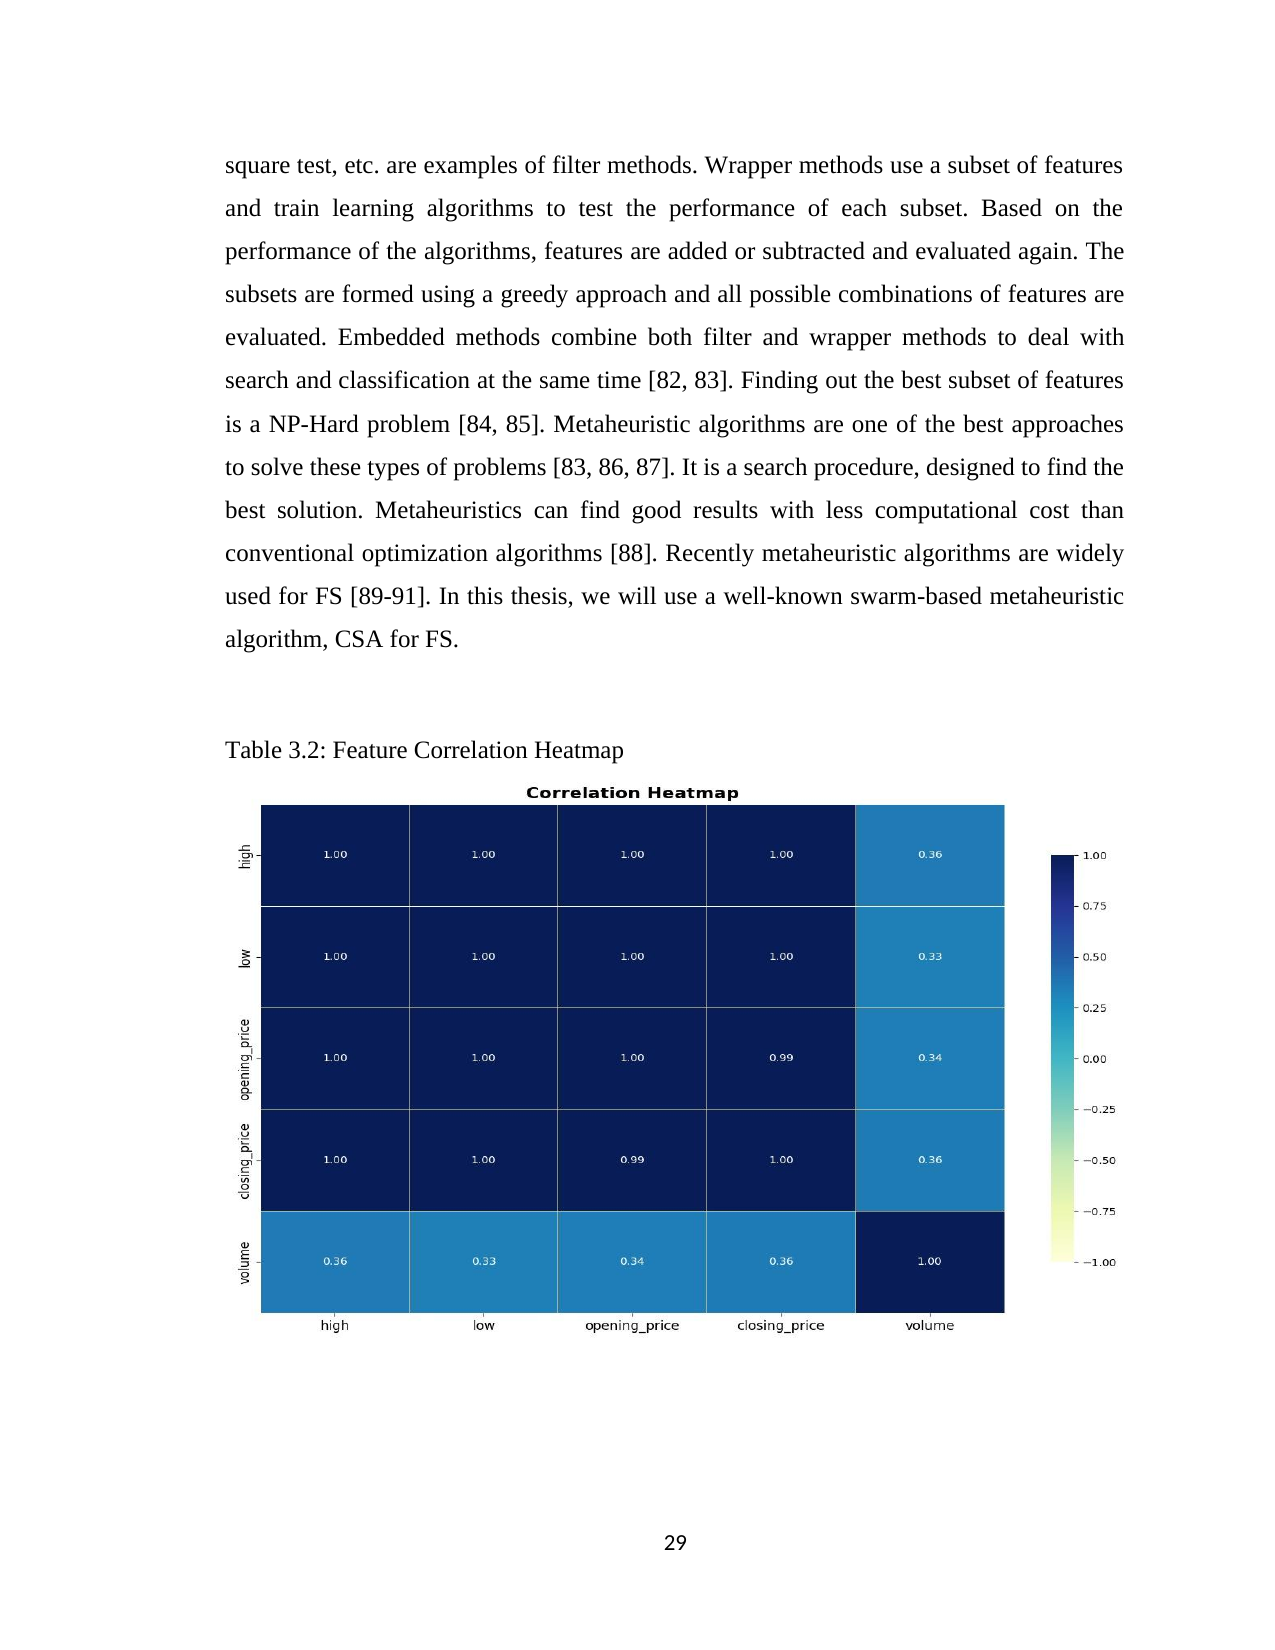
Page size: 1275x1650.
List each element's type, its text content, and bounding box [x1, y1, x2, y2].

picture [225, 776, 1202, 1343]
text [225, 150, 1125, 653]
text Table 3.2: Feature Correlation Heatmap [225, 736, 1125, 764]
